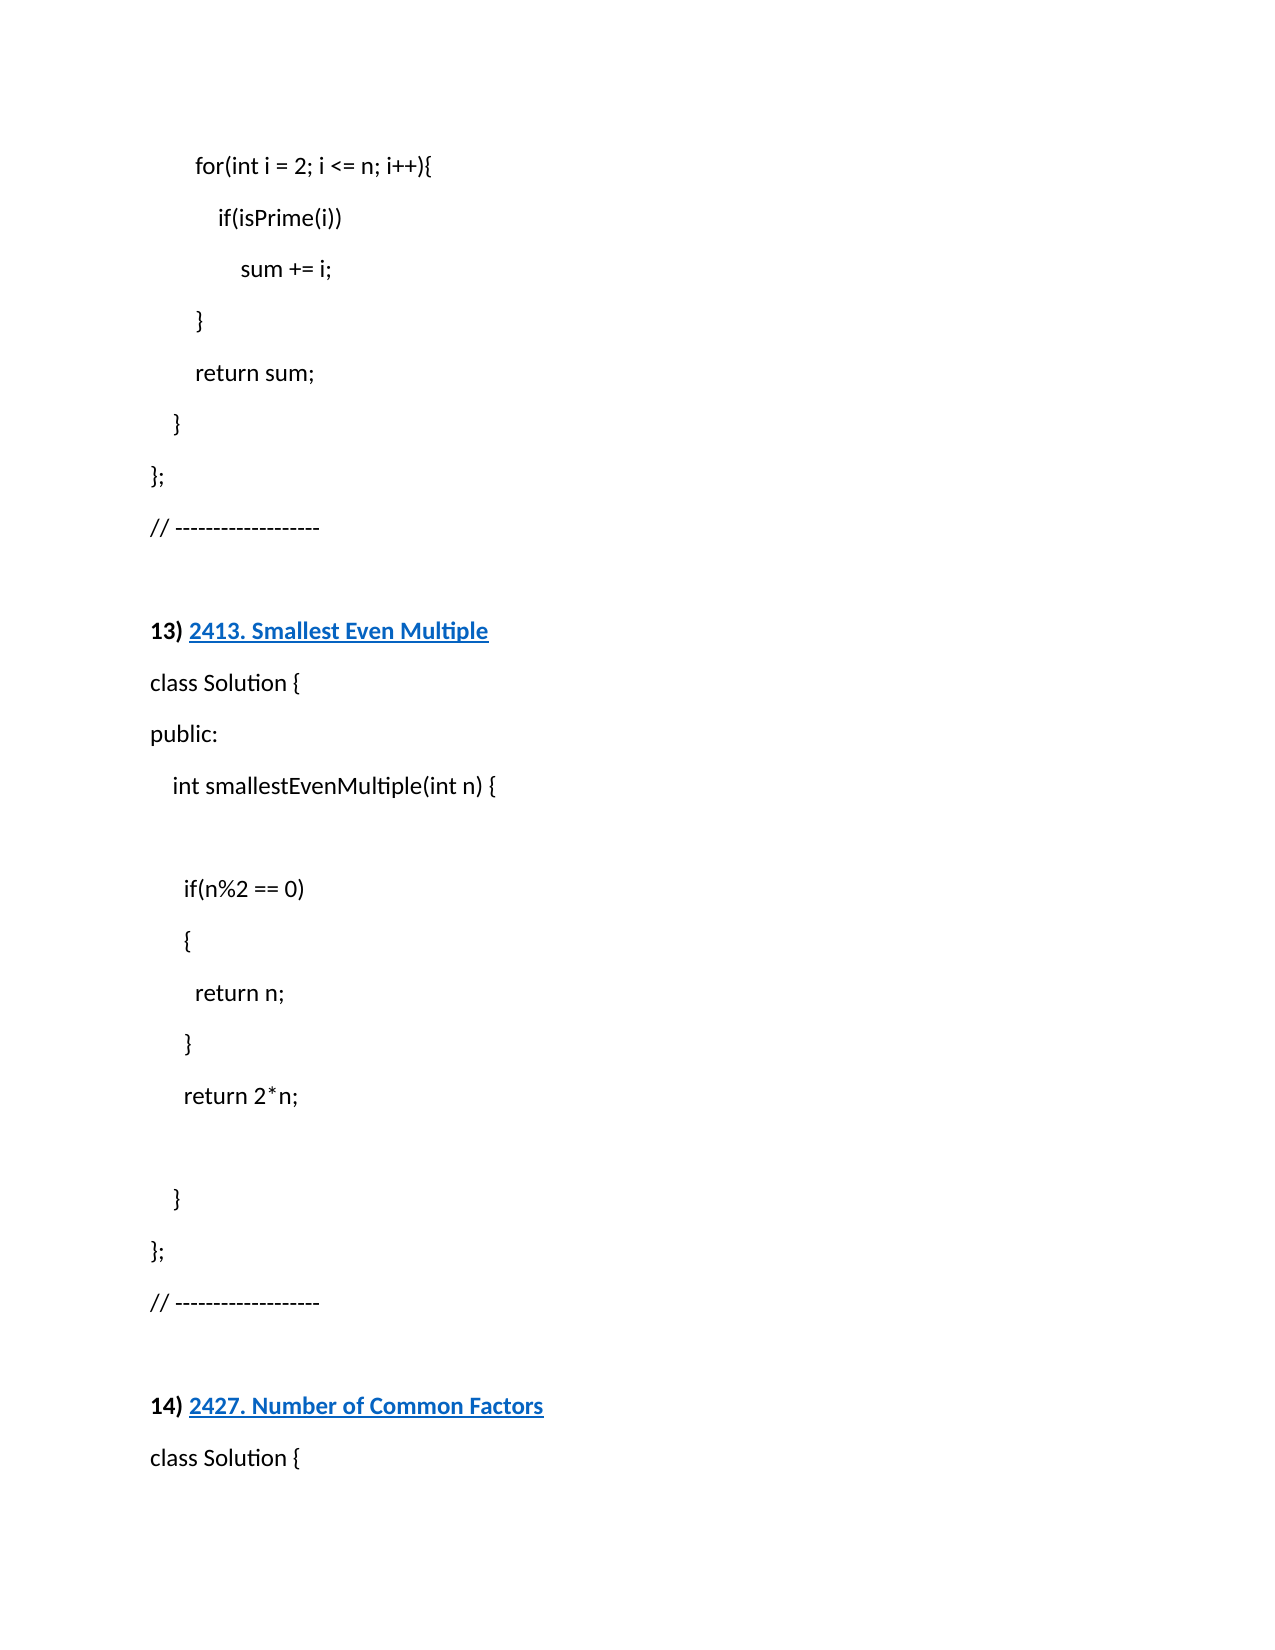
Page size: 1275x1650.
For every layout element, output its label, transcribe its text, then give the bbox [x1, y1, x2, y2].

text } [150, 408, 1125, 439]
text return sum; [150, 357, 1125, 387]
text int smallestEvenMultiple(int n) { [150, 770, 1125, 801]
text class Solution { [150, 1442, 1125, 1472]
text } [150, 1183, 1125, 1214]
text if(isPrime(i)) [150, 202, 1125, 232]
text }; [150, 1235, 1125, 1266]
text class Solution { [150, 667, 1125, 697]
text return n; [150, 977, 1125, 1007]
text public: [150, 718, 1125, 749]
text } [150, 1028, 1125, 1059]
text // ------------------- [150, 512, 1125, 542]
text return 2*n; [150, 1080, 1125, 1111]
text } [150, 305, 1125, 336]
text for(int i = 2; i <= n; i++){ [150, 150, 1125, 181]
text if(n%2 == 0) [150, 873, 1125, 904]
text sum += i; [150, 253, 1125, 284]
text 14) 2427. Number of Common Factors [150, 1390, 1125, 1421]
text }; [150, 460, 1125, 491]
text // ------------------- [150, 1287, 1125, 1317]
text { [150, 925, 1125, 956]
text 13) 2413. Smallest Even Multiple [150, 615, 1125, 646]
